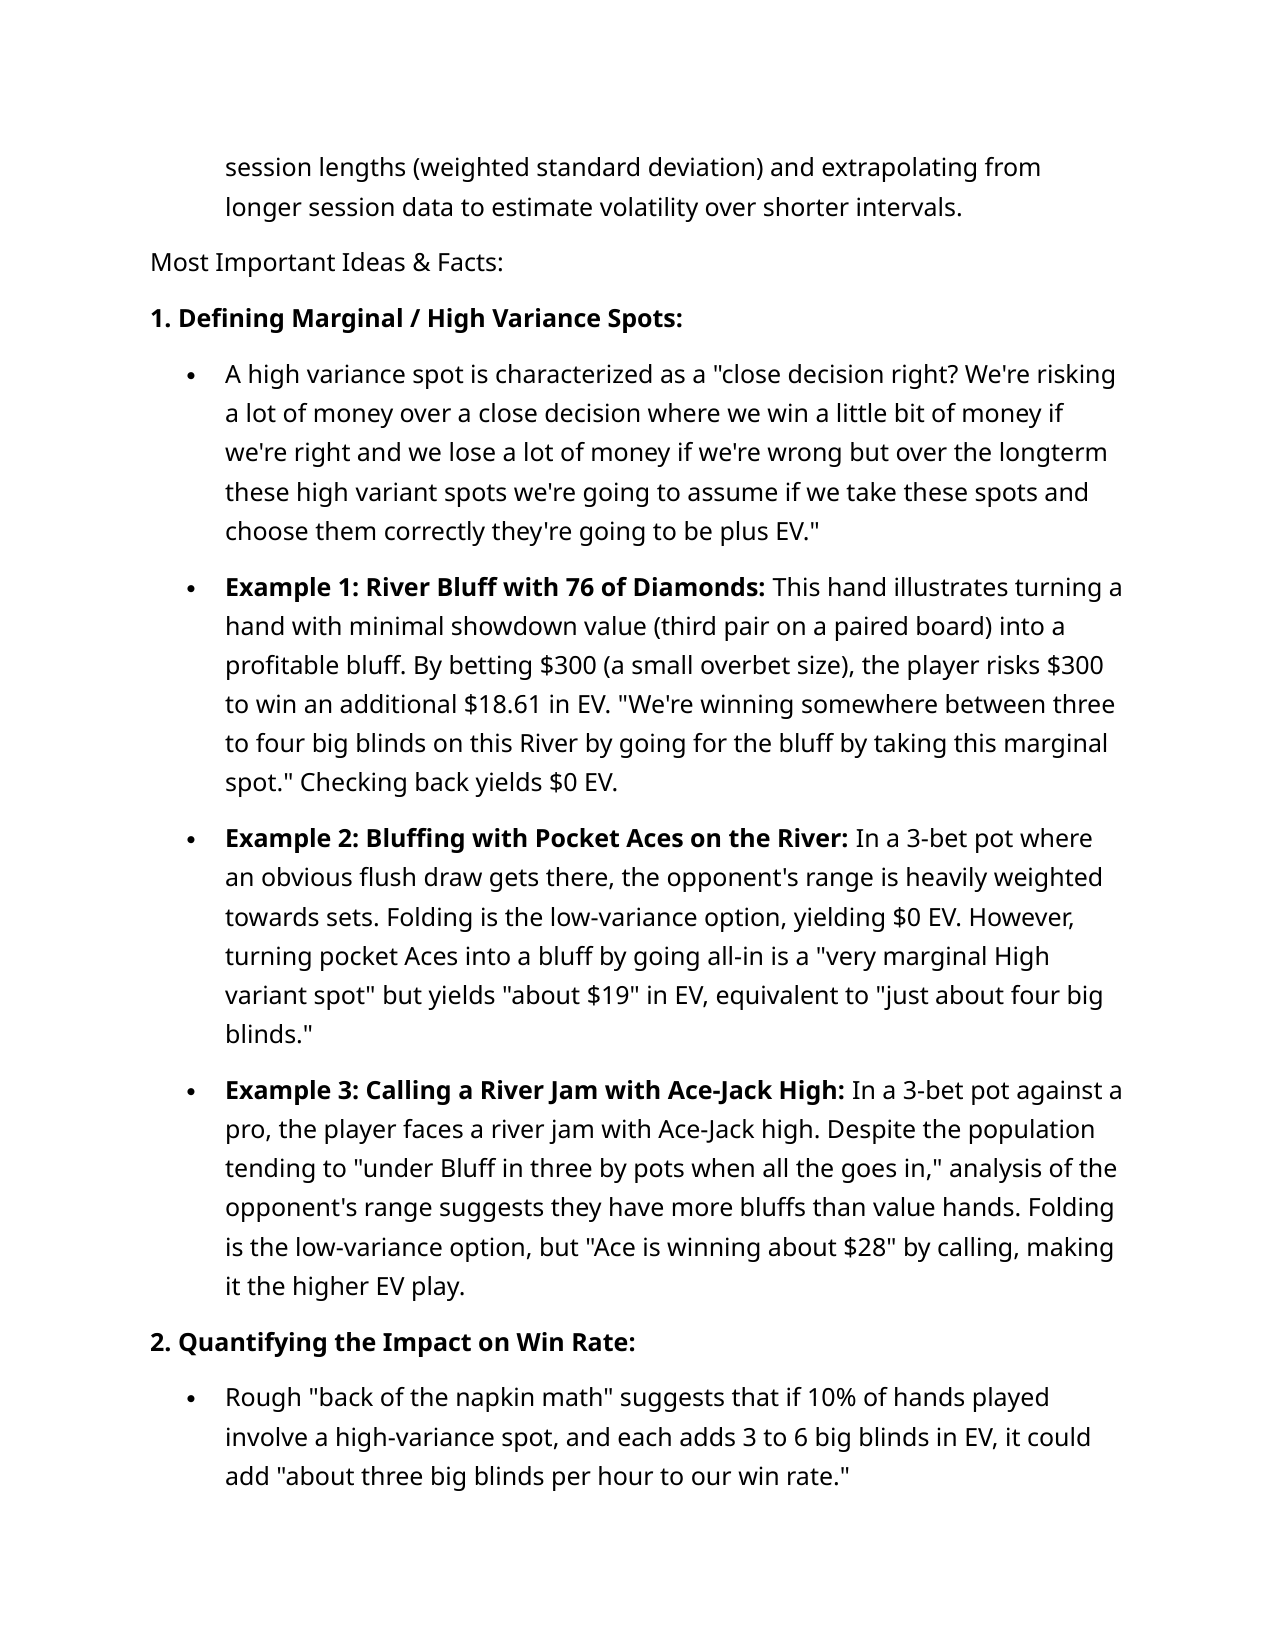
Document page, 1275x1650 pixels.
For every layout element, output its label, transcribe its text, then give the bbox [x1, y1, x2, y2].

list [187, 150, 1125, 223]
text 2. Quantifying the Impact on Win Rate: [150, 1324, 1125, 1358]
text 1. Defining Marginal / High Variance Spots: [150, 301, 1125, 335]
list Example 2: Bluffing with Pocket Aces on the River: In a 3-bet pot where an obvious flush draw gets there, the opponent's range is heavily weighted towards sets. Folding is the low-variance option, yielding $0 EV. However, turning pocket Aces into a bluff by going all-in is a "very marginal High variant spot" but yields "about $19" in EV, equivalent to "just about four big blinds." [187, 821, 1125, 1051]
list A high variance spot is characterized as a "close decision right? We're risking a lot of money over a close decision where we win a little bit of money if we're right and we lose a lot of money if we're wrong but over the longterm these high variant spots we're going to assume if we take these spots and choose them correctly they're going to be plus EV." [187, 357, 1125, 547]
list Rough "back of the napkin math" suggests that if 10% of hands played involve a high-variance spot, and each adds 3 to 6 big blinds in EV, it could add "about three big blinds per hour to our win rate." [187, 1380, 1125, 1492]
list Example 1: River Bluff with 76 of Diamonds: This hand illustrates turning a hand with minimal showdown value (third pair on a paired board) into a profitable bluff. By betting $300 (a small overbet size), the player risks $300 to win an additional $18.61 in EV. "We're winning somewhere between three to four big blinds on this River by going for the bluff by taking this marginal spot." Checking back yields $0 EV. [187, 569, 1125, 799]
text Most Important Ideas & Facts: [150, 245, 1125, 279]
list Example 3: Calling a River Jam with Ace-Jack High: In a 3-bet pot against a pro, the player faces a river jam with Ace-Jack high. Despite the population tending to "under Bluff in three by pots when all the goes in," analysis of the opponent's range suggests they have more bluffs than value hands. Folding is the low-variance option, but "Ace is winning about $28" by calling, making it the higher EV play. [187, 1072, 1125, 1302]
